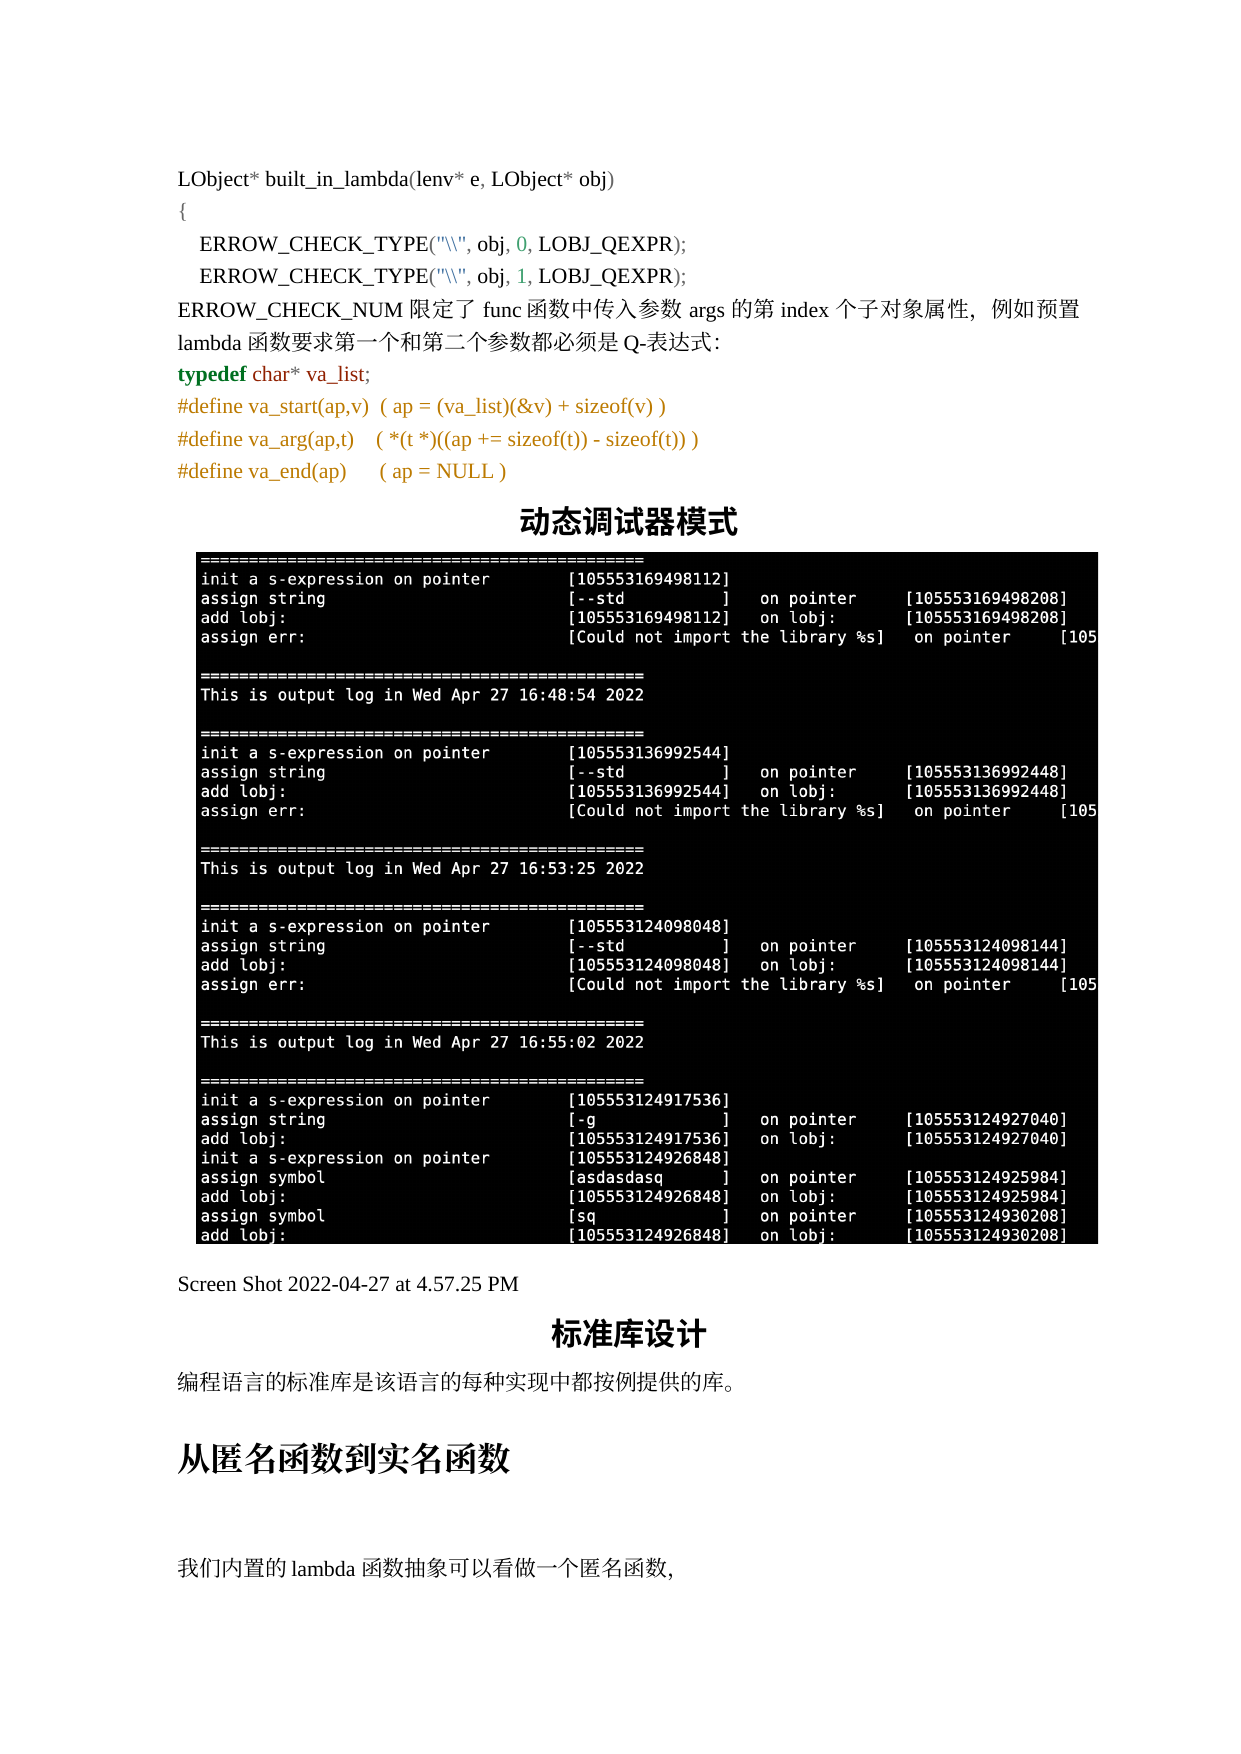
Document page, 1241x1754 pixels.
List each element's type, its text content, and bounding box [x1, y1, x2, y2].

subtitle 从匿名函数到实名函数 [177, 1424, 1081, 1489]
text typedef char* va_list; #define va_start(ap,v) ( ap = (va_list)(&v) + sizeof(v) ) #define va_arg(ap,t) ( *(t *)((ap += sizeof(t)) - sizeof(t)) ) #define va_end(ap) ( ap = NULL ) [177, 357, 1081, 487]
picture [196, 552, 1099, 1244]
subtitle 动态调试器模式 [177, 487, 1081, 552]
subtitle 标准库设计 [177, 1299, 1081, 1364]
text LObject* built_in_lambda(lenv* e, LObject* obj) { ERROW_CHECK_TYPE("\\", obj, 0, LOBJ_QEXPR); ERROW_CHECK_TYPE("\\", obj, 1, LOBJ_QEXPR); [177, 162, 1081, 292]
